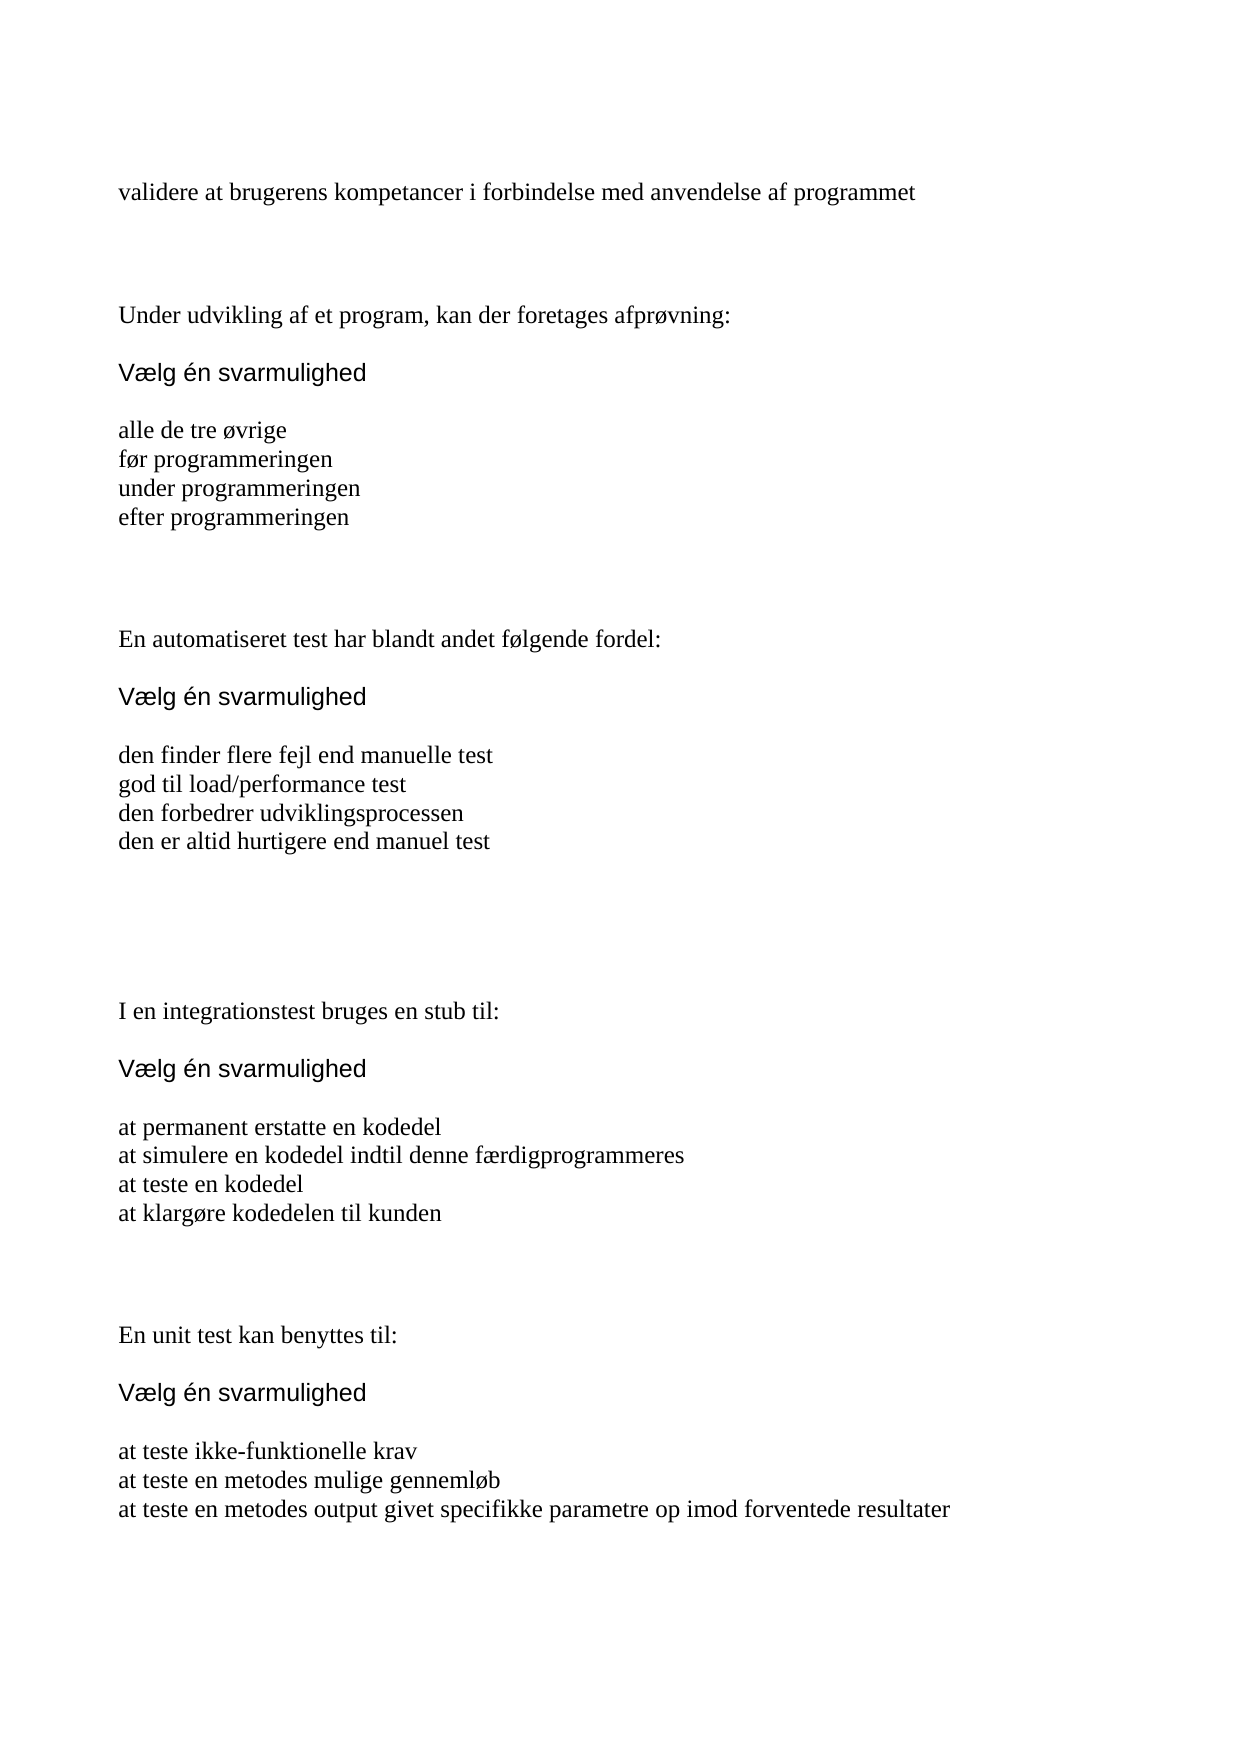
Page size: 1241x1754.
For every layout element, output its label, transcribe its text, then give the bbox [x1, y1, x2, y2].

text den forbedrer udviklingsprocessen [118, 798, 1122, 826]
text alle de tre øvrige [118, 416, 1122, 444]
text Vælg én svarmulighed [118, 1054, 1122, 1082]
text Under udvikling af et program, kan der foretages afprøvning: [118, 300, 1122, 328]
text Vælg én svarmulighed [118, 358, 1122, 386]
text efter programmeringen [118, 502, 1122, 531]
text at klargøre kodedelen til kunden [118, 1198, 1122, 1227]
text under programmeringen [118, 473, 1122, 502]
text Vælg én svarmulighed [118, 682, 1122, 711]
text validere at brugerens kompetancer i forbindelse med anvendelse af programmet [118, 177, 1122, 206]
text at teste ikke-funktionelle krav [118, 1436, 1122, 1465]
text den er altid hurtigere end manuel test [118, 826, 1122, 855]
text En automatiseret test har blandt andet følgende fordel: [118, 624, 1122, 653]
text En unit test kan benyttes til: [118, 1320, 1122, 1349]
text god til load/performance test [118, 769, 1122, 798]
text at teste en metodes mulige gennemløb [118, 1465, 1122, 1494]
text den finder flere fejl end manuelle test [118, 740, 1122, 769]
text før programmeringen [118, 444, 1122, 473]
text I en integrationstest bruges en stub til: [118, 996, 1122, 1024]
text Vælg én svarmulighed [118, 1378, 1122, 1407]
text at permanent erstatte en kodedel [118, 1112, 1122, 1140]
text at simulere en kodedel indtil denne færdigprogrammeres [118, 1140, 1122, 1169]
text at teste en kodedel [118, 1169, 1122, 1198]
text at teste en metodes output givet specifikke parametre op imod forventede resultater [118, 1494, 1122, 1522]
